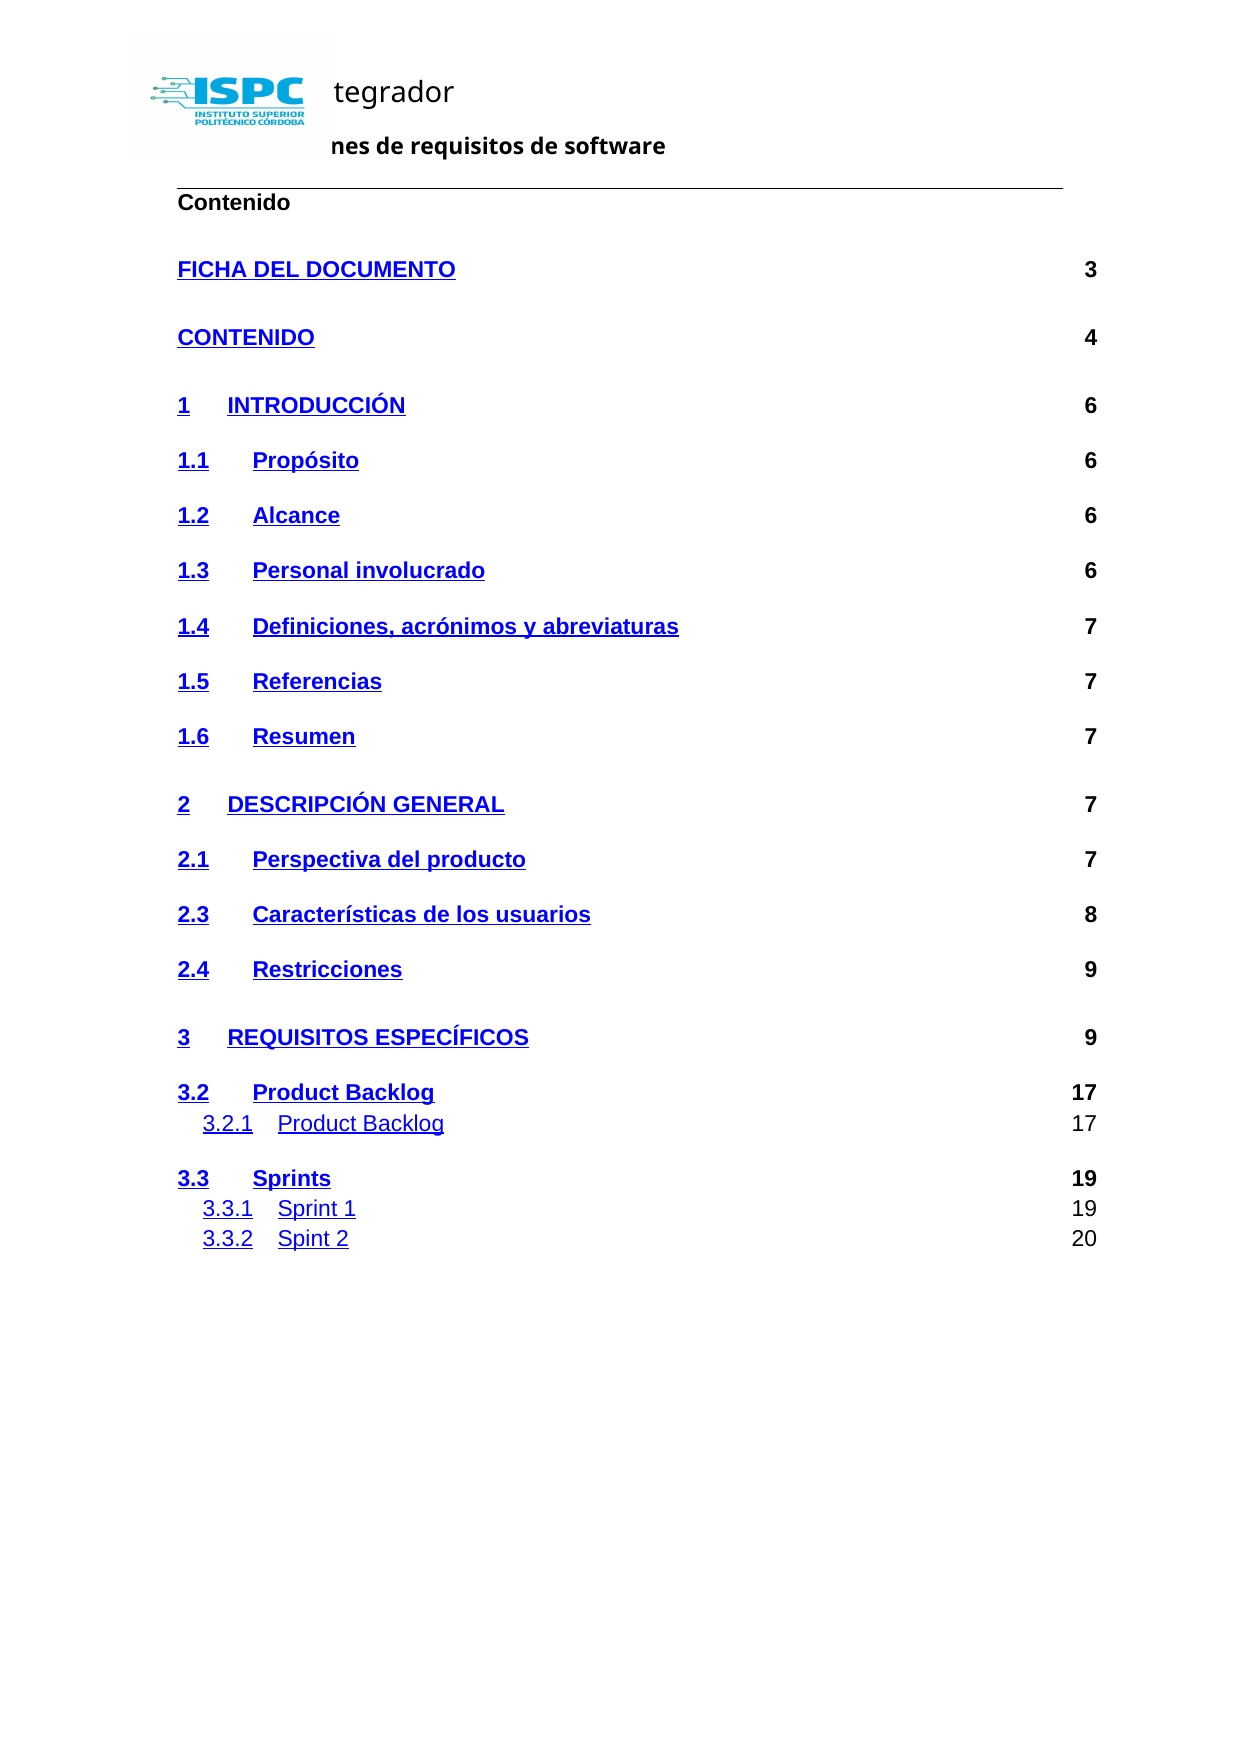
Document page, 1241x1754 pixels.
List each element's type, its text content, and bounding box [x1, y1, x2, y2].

text Contenido [177, 189, 1063, 215]
picture [129, 31, 333, 160]
